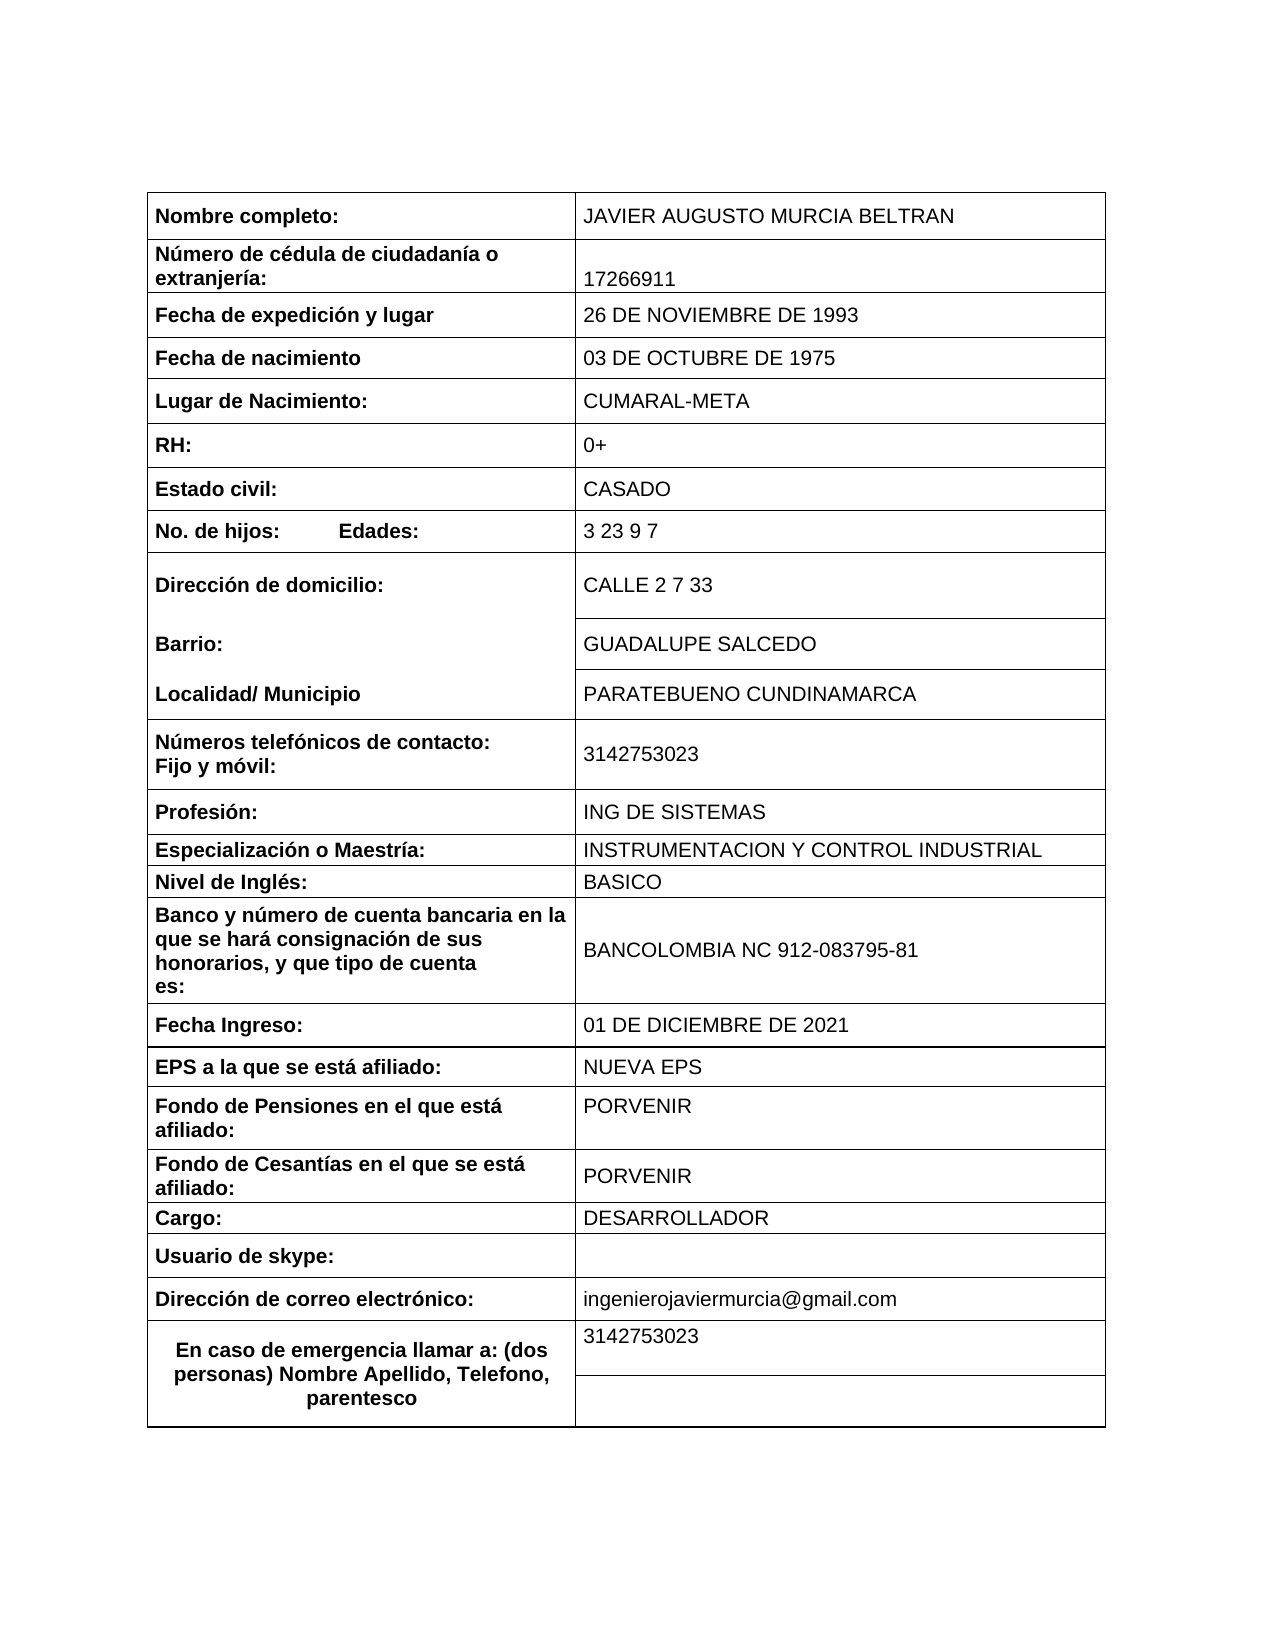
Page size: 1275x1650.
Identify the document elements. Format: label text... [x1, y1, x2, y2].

table_cell 01 DE DICIEMBRE DE 2021 [576, 1004, 1105, 1046]
table_cell CUMARAL-META [576, 379, 1105, 423]
table_cell Fondo de Cesantías en el que se está afiliado: [148, 1150, 575, 1202]
table_cell En caso de emergencia llamar a: (dos personas) Nombre Apellido, Telefono, parentesco [148, 1321, 575, 1426]
table_cell Dirección de domicilio: [148, 553, 575, 617]
table_cell BASICO [576, 866, 1105, 897]
table_cell ingenierojaviermurcia@gmail.com [576, 1278, 1105, 1320]
table_cell PORVENIR [576, 1150, 1105, 1202]
table_cell [576, 1376, 1105, 1426]
table_cell ING DE SISTEMAS [576, 790, 1105, 834]
table_cell [576, 1234, 1105, 1277]
table_cell Nivel de Inglés: [148, 866, 575, 897]
table_cell INSTRUMENTACION Y CONTROL INDUSTRIAL [576, 835, 1105, 865]
table_cell PARATEBUENO CUNDINAMARCA [576, 670, 1105, 718]
table_cell CALLE 2 7 33 [576, 553, 1105, 617]
table_cell PORVENIR [576, 1087, 1105, 1149]
table_cell Especialización o Maestría: [148, 835, 575, 865]
table_cell Fecha de expedición y lugar [148, 293, 575, 337]
table_cell Lugar de Nacimiento: [148, 379, 575, 423]
table_cell 03 DE OCTUBRE DE 1975 [576, 338, 1105, 378]
table_cell Cargo: [148, 1203, 575, 1233]
table_cell Profesión: [148, 790, 575, 834]
table_cell 26 DE NOVIEMBRE DE 1993 [576, 293, 1105, 337]
table_cell 0+ [576, 424, 1105, 467]
table_cell Número de cédula de ciudadanía o extranjería: [148, 240, 575, 292]
table_cell 3142753023 [576, 720, 1105, 789]
table_cell Fondo de Pensiones en el que está afiliado: [148, 1087, 575, 1149]
table_cell 3142753023 [576, 1321, 1105, 1375]
table_cell Usuario de skype: [148, 1234, 575, 1277]
table_cell No. de hijos: Edades: [148, 511, 575, 552]
table_cell RH: [148, 424, 575, 467]
table_header JAVIER AUGUSTO MURCIA BELTRAN [576, 193, 1105, 239]
table_cell Dirección de correo electrónico: [148, 1278, 575, 1320]
table_cell 3 23 9 7 [576, 511, 1105, 552]
table_cell GUADALUPE SALCEDO [576, 619, 1105, 668]
table_cell NUEVA EPS [576, 1048, 1105, 1086]
table_cell BANCOLOMBIA NC 912-083795-81 [576, 898, 1105, 1003]
table_cell 17266911 [576, 240, 1105, 292]
table_cell Barrio: [148, 618, 575, 668]
table_cell Números telefónicos de contacto: Fijo y móvil: [148, 720, 575, 789]
table_cell Fecha de nacimiento [148, 338, 575, 378]
table_cell CASADO [576, 468, 1105, 509]
table_cell DESARROLLADOR [576, 1203, 1105, 1233]
table_cell Banco y número de cuenta bancaria en la que se hará consignación de sus honorarios, y que tipo de cuenta es: [148, 898, 575, 1003]
table_cell Localidad/ Municipio [148, 669, 575, 718]
table_cell Fecha Ingreso: [148, 1004, 575, 1046]
table_cell EPS a la que se está afiliado: [148, 1048, 575, 1086]
table_cell Estado civil: [148, 468, 575, 509]
table_header Nombre completo: [148, 193, 575, 239]
